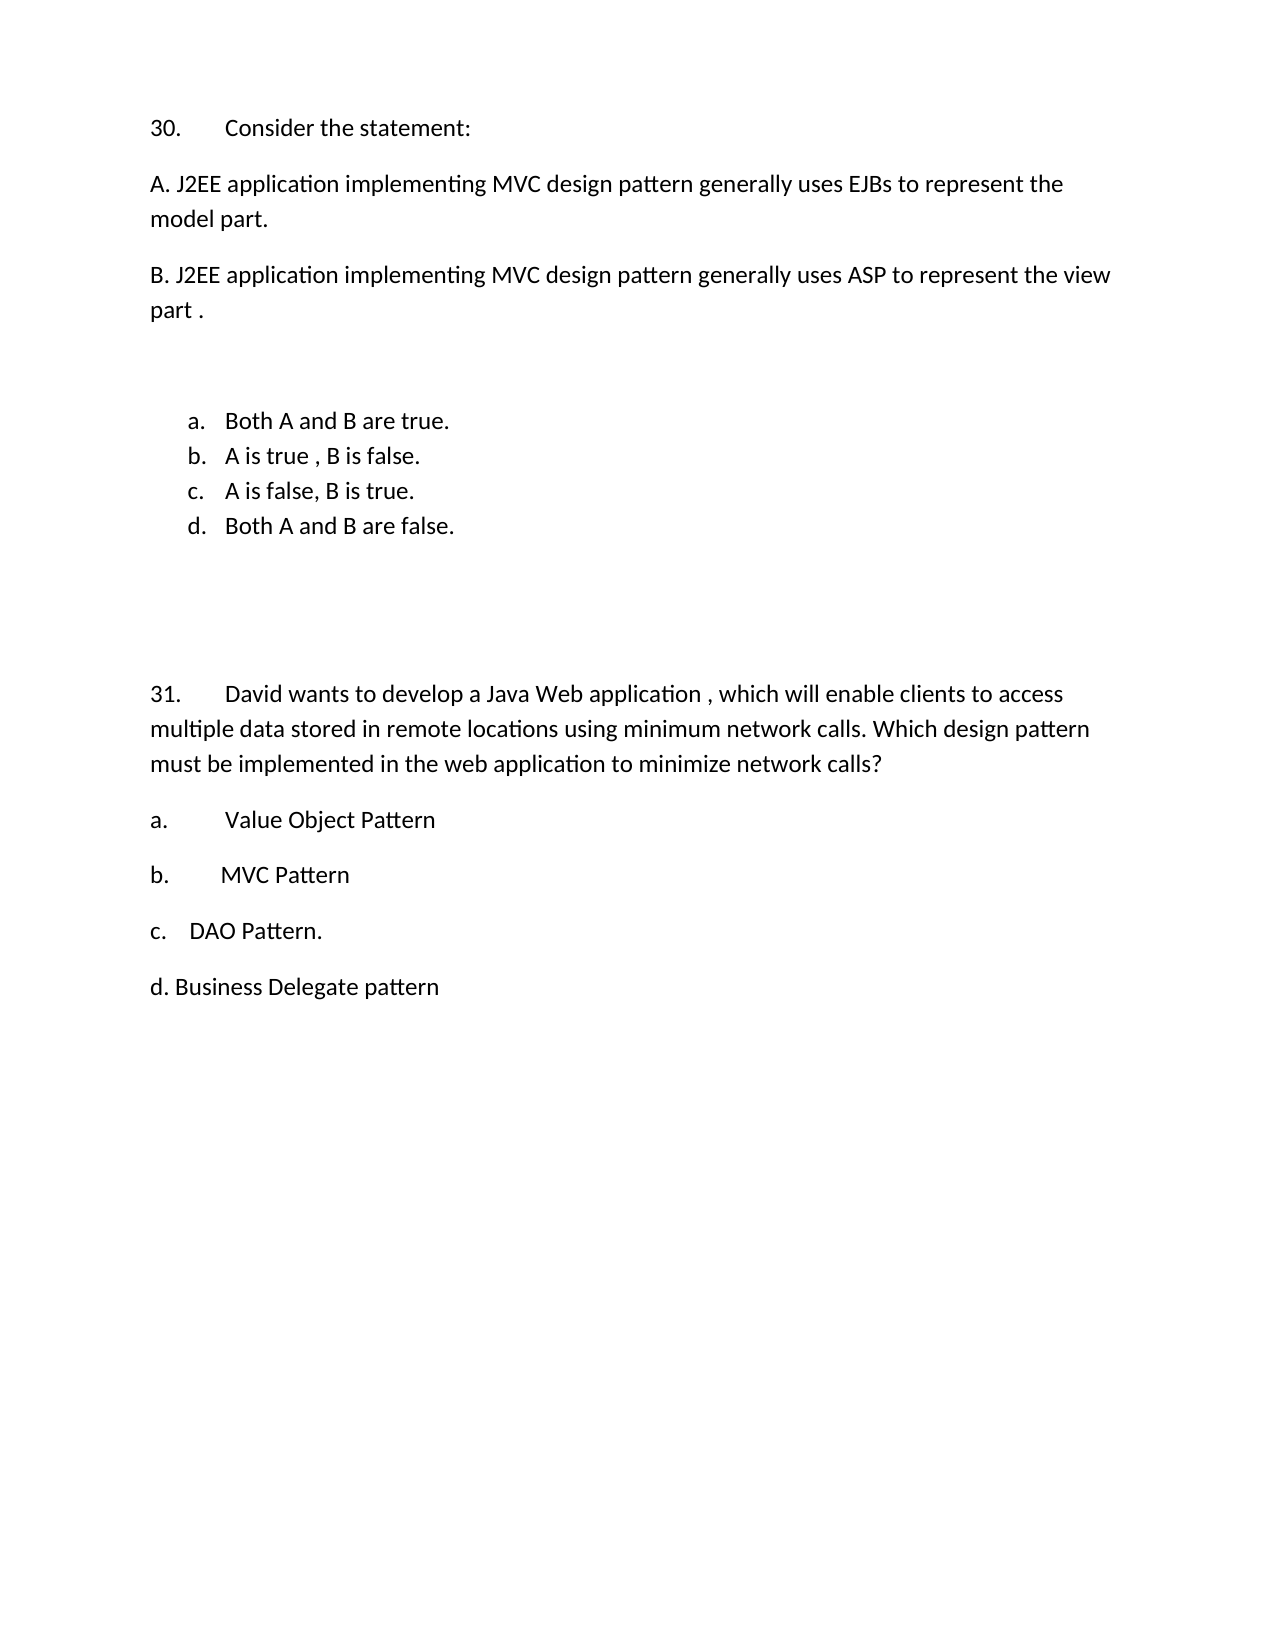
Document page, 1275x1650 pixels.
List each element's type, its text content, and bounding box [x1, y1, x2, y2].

text A. J2EE application implementing MVC design pattern generally uses EJBs to represent the model part. [150, 168, 1125, 233]
text b. MVC Pattern [150, 859, 1125, 890]
text c. DAO Pattern. [150, 915, 1125, 946]
text 30. Consider the statement: [150, 112, 1125, 143]
text 31. David wants to develop a Java Web application , which will enable clients to access multiple data stored in remote locations using minimum network calls. Which design pattern must be implemented in the web application to minimize network calls? [150, 678, 1125, 778]
list Both A and B are true. [187, 405, 1125, 436]
text a. Value Object Pattern [150, 804, 1125, 834]
list A is false, B is true. [187, 475, 1125, 506]
text d. Business Delegate pattern [150, 971, 1125, 1002]
text B. J2EE application implementing MVC design pattern generally uses ASP to represent the view part . [150, 259, 1125, 324]
list A is true , B is false. [187, 440, 1125, 471]
list Both A and B are false. [187, 510, 1125, 541]
